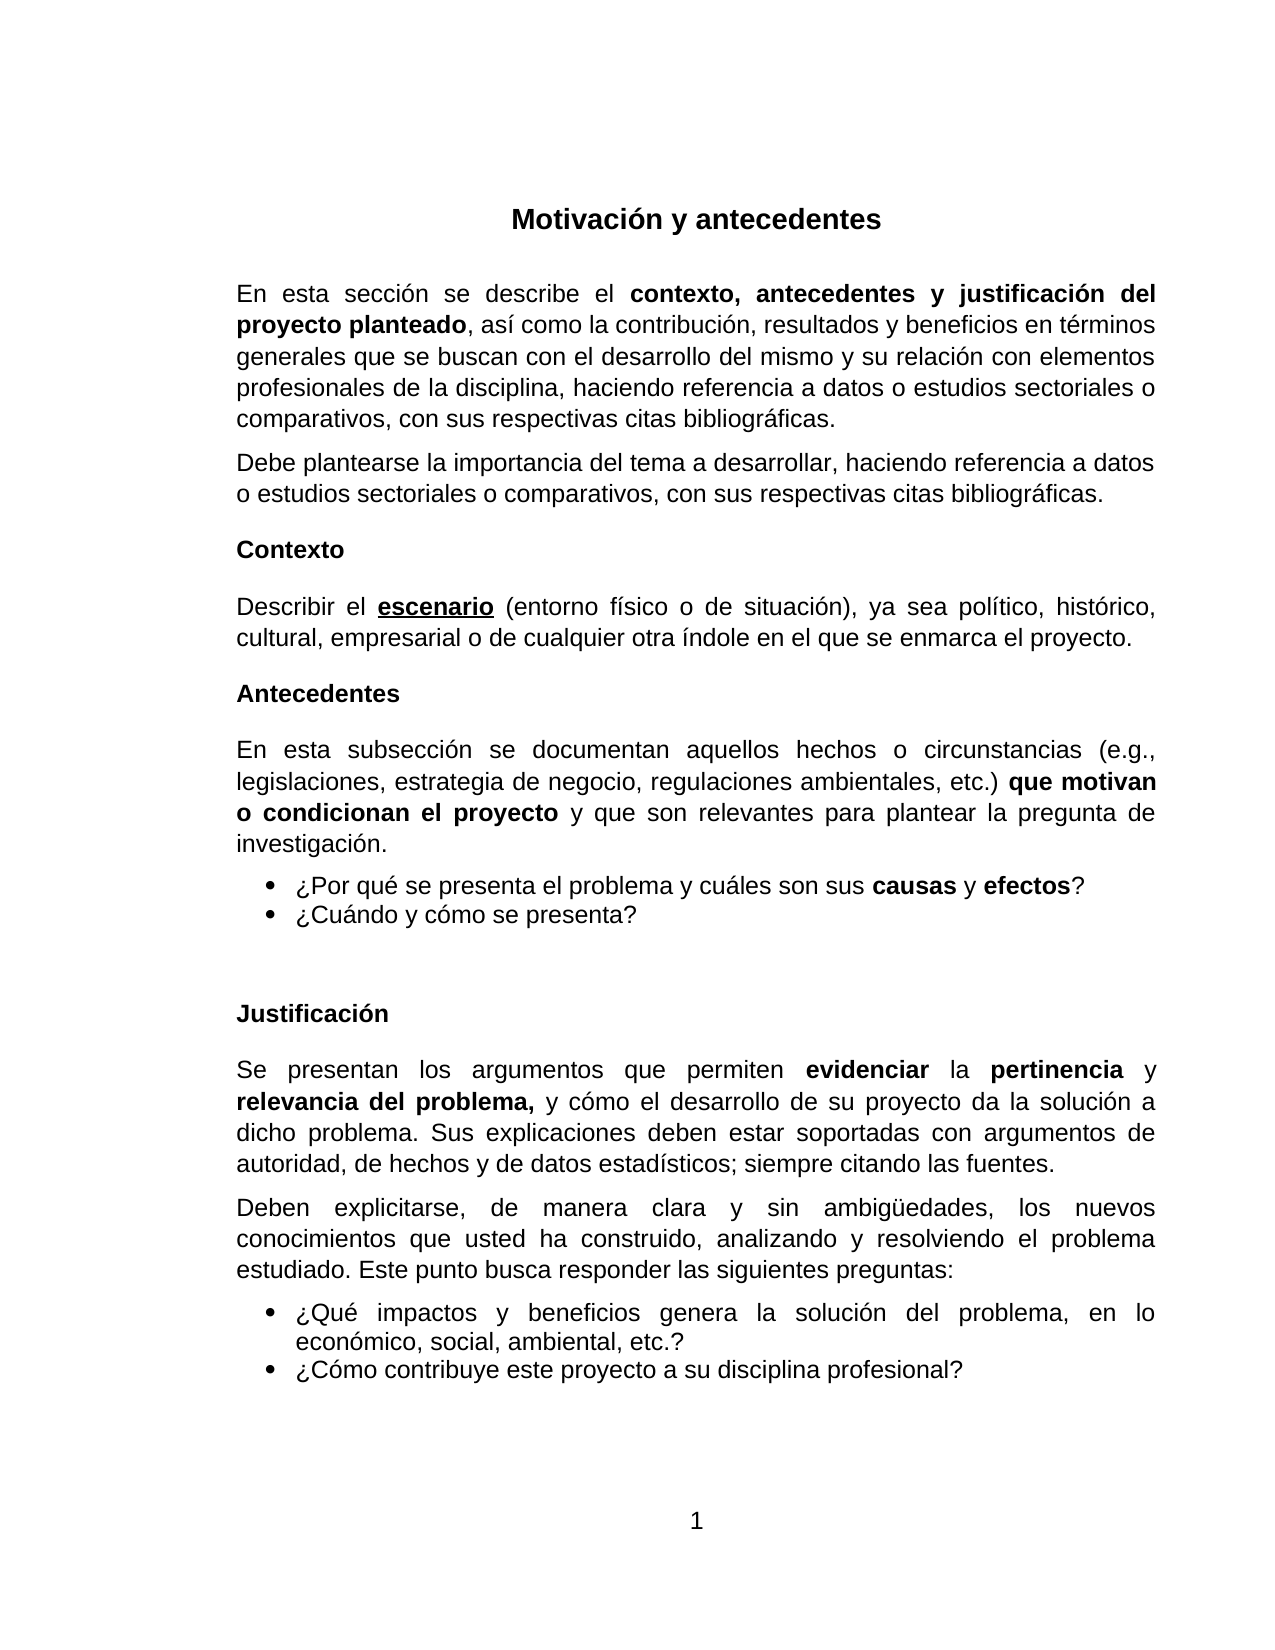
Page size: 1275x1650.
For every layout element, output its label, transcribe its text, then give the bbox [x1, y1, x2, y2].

list ¿Por qué se presenta el problema y cuáles son sus causas y efectos? [266, 871, 1157, 900]
list ¿Qué impactos y beneficios genera la solución del problema, en lo económico, social, ambiental, etc.? [266, 1298, 1157, 1355]
subtitle Justificación [236, 998, 1157, 1029]
subtitle Motivación y antecedentes [236, 202, 1157, 236]
text Deben explicitarse, de manera clara y sin ambigüedades, los nuevos conocimientos que usted ha construido, analizando y resolviendo el problema estudiado. Este punto busca responder las siguientes preguntas: [236, 1191, 1157, 1285]
text Se presentan los argumentos que permiten evidenciar la pertinencia y relevancia del problema, y cómo el desarrollo de su proyecto da la solución a dicho problema. Sus explicaciones deben estar soportadas con argumentos de autoridad, de hechos y de datos estadísticos; siempre citando las fuentes. [236, 1054, 1157, 1179]
text En esta subsección se documentan aquellos hechos o circunstancias (e.g., legislaciones, estrategia de negocio, regulaciones ambientales, etc.) que motivan o condicionan el proyecto y que son relevantes para plantear la pregunta de investigación. [236, 734, 1157, 859]
text Debe plantearse la importancia del tema a desarrollar, haciendo referencia a datos o estudios sectoriales o comparativos, con sus respectivas citas bibliográficas. [236, 446, 1157, 509]
text En esta sección se describe el contexto, antecedentes y justificación del proyecto planteado, así como la contribución, resultados y beneficios en términos generales que se buscan con el desarrollo del mismo y su relación con elementos profesionales de la disciplina, haciendo referencia a datos o estudios sectoriales o comparativos, con sus respectivas citas bibliográficas. [236, 277, 1157, 434]
subtitle Antecedentes [236, 677, 1157, 709]
text Describir el escenario (entorno físico o de situación), ya sea político, histórico, cultural, empresarial o de cualquier otra índole en el que se enmarca el proyecto. [236, 590, 1157, 652]
list ¿Cuándo y cómo se presenta? [266, 900, 1157, 929]
subtitle Contexto [236, 534, 1157, 565]
list ¿Cómo contribuye este proyecto a su disciplina profesional? [266, 1355, 1157, 1384]
